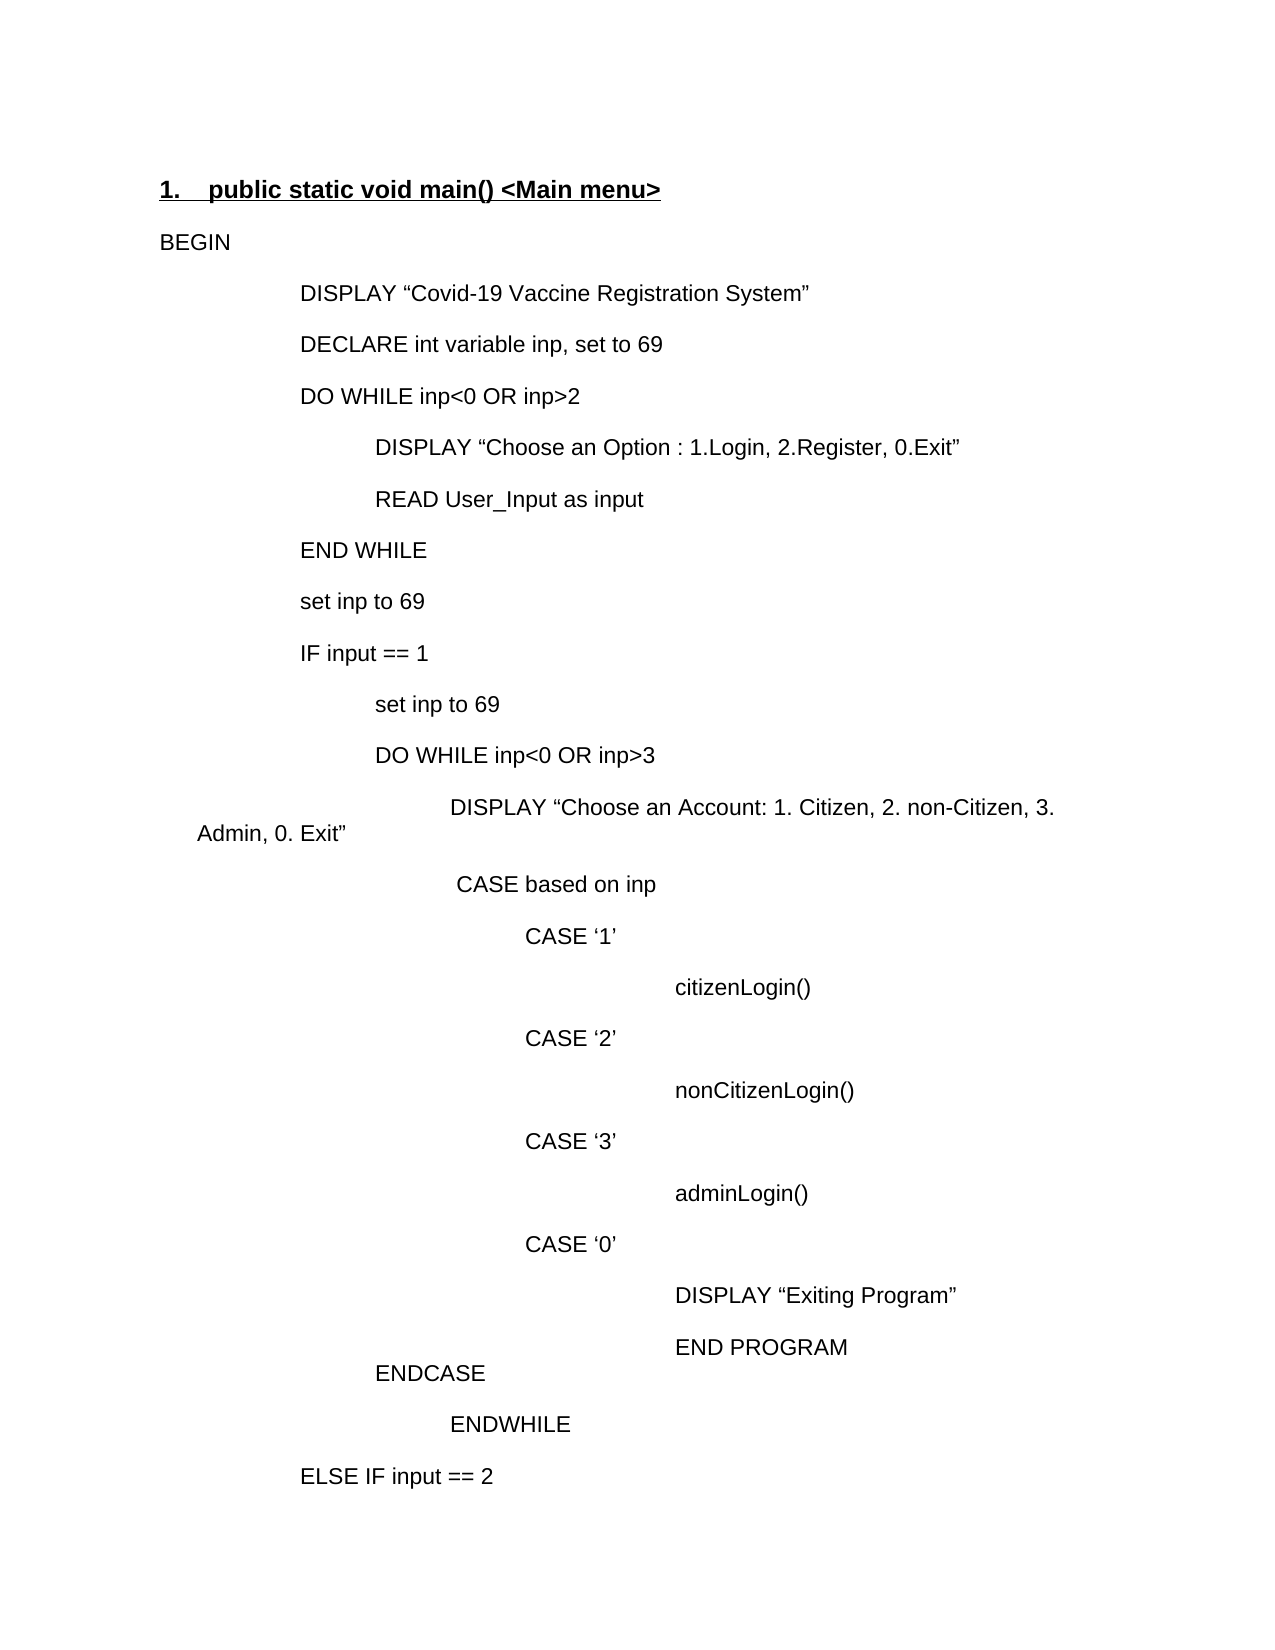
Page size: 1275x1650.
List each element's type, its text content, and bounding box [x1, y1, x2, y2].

text BEGIN [159, 229, 1125, 255]
text DO WHILE inp<0 OR inp>2 [159, 383, 1125, 409]
text DISPLAY “Exiting Program” [159, 1282, 1125, 1308]
text DO WHILE inp<0 OR inp>3 [159, 742, 1125, 769]
text END PROGRAM ENDCASE [159, 1333, 1125, 1386]
text set inp to 69 [159, 588, 1125, 614]
text CASE ‘1’ [159, 923, 1125, 949]
text citizenLogin() [159, 974, 1125, 1000]
text CASE ‘0’ [159, 1231, 1125, 1257]
text nonCitizenLogin() [159, 1077, 1125, 1103]
text DECLARE int variable inp, set to 69 [159, 331, 1125, 358]
text DISPLAY “Choose an Option : 1.Login, 2.Register, 0.Exit” [159, 434, 1125, 461]
text ENDWHILE [159, 1411, 1125, 1438]
text set inp to 69 [159, 691, 1125, 717]
text CASE based on inp [159, 871, 1125, 898]
text DISPLAY “Covid-19 Vaccine Registration System” [159, 280, 1125, 306]
text CASE ‘3’ [159, 1128, 1125, 1154]
text adminLogin() [159, 1179, 1125, 1206]
text READ User_Input as input [159, 486, 1125, 512]
text ELSE IF input == 2 [159, 1463, 1125, 1489]
text 1. public static void main() <Main menu> [159, 175, 1125, 204]
text DISPLAY “Choose an Account: 1. Citizen, 2. non-Citizen, 3. Admin, 0. Exit” [159, 794, 1125, 846]
text END WHILE [159, 537, 1125, 563]
text IF input == 1 [159, 639, 1125, 666]
text CASE ‘2’ [159, 1025, 1125, 1052]
